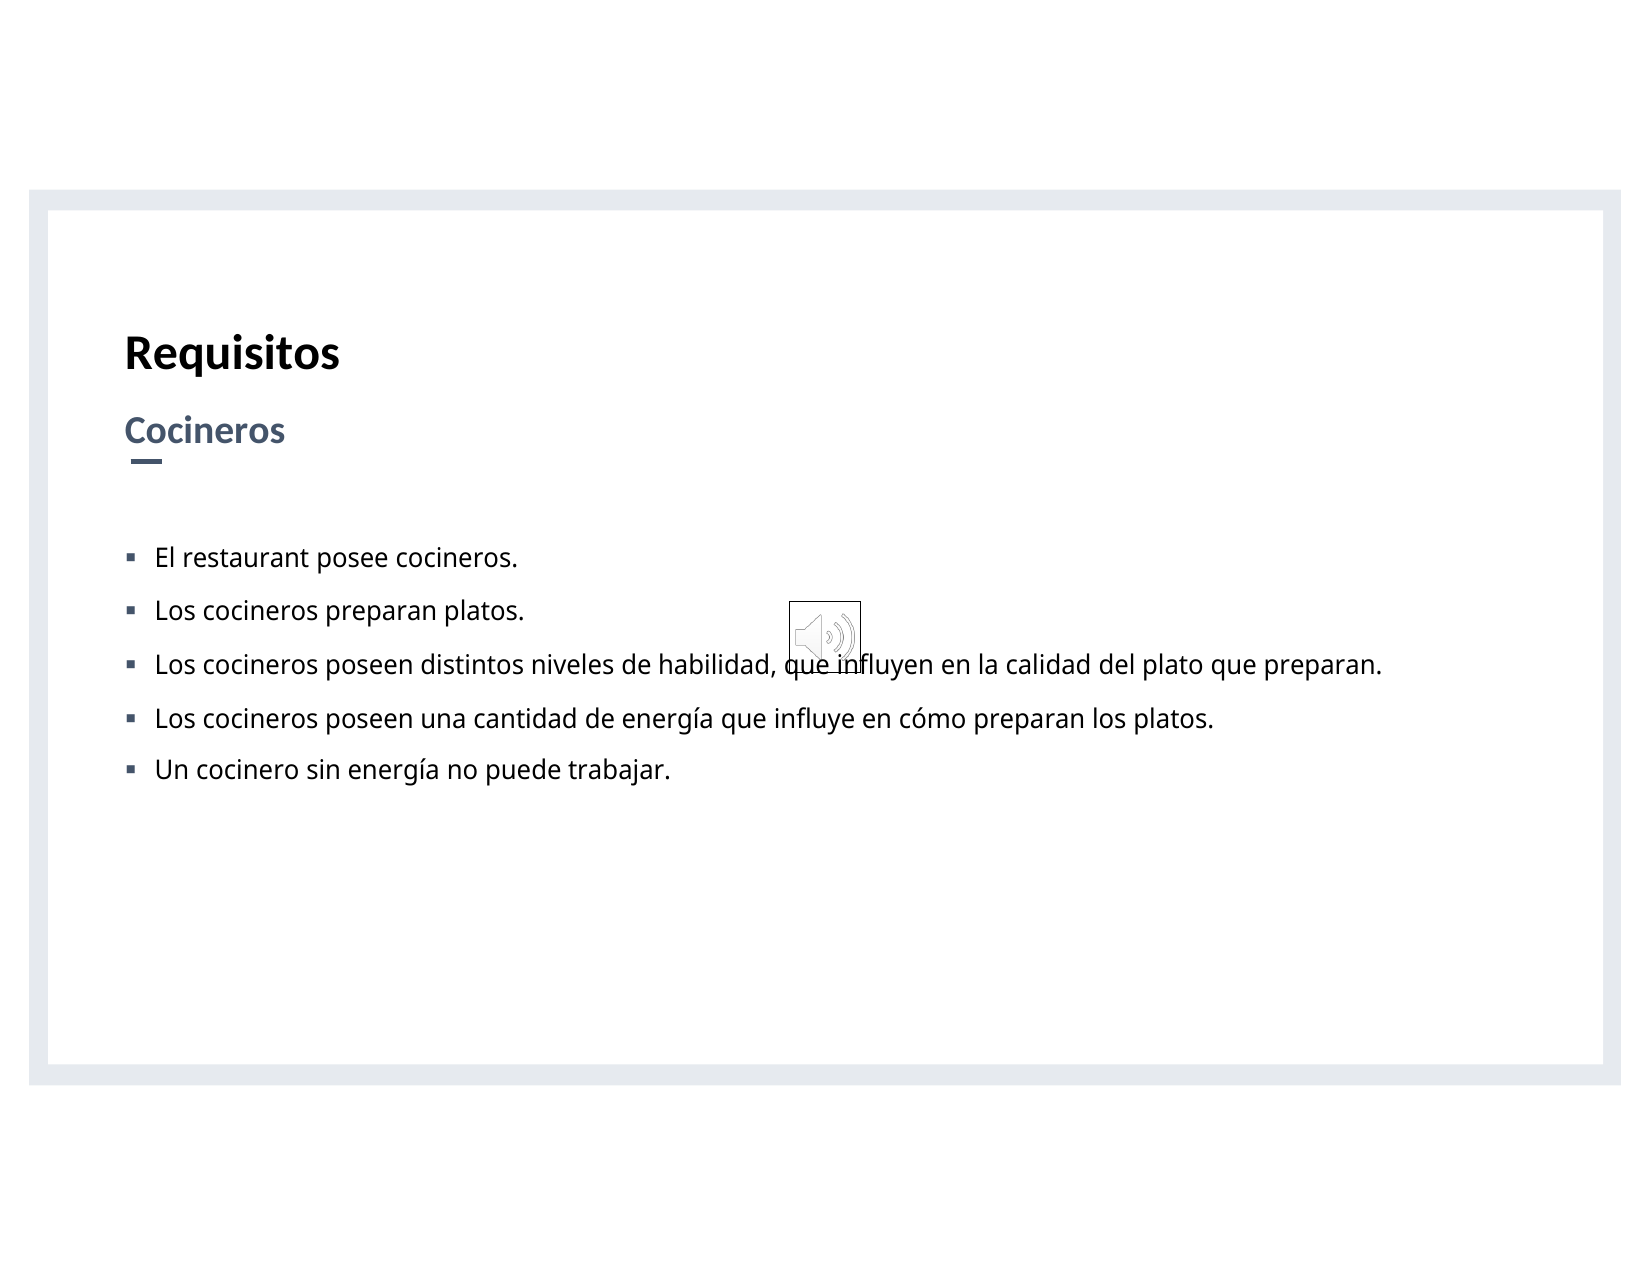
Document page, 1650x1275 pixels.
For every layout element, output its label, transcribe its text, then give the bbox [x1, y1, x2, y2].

list Los cocineros preparan platos. [124, 591, 1425, 628]
list El restaurant posee cocineros. [124, 538, 1425, 575]
text Requisitos [124, 321, 1425, 382]
list Un cocinero sin energía no puede trabajar. [124, 750, 1425, 787]
list Los cocineros poseen distintos niveles de habilidad, que influyen en la calidad del plato que preparan. [124, 645, 1425, 682]
list Los cocineros poseen una cantidad de energía que influye en cómo preparan los platos. [124, 699, 1425, 736]
subtitle Cocineros [124, 405, 1425, 453]
picture [790, 628, 860, 645]
